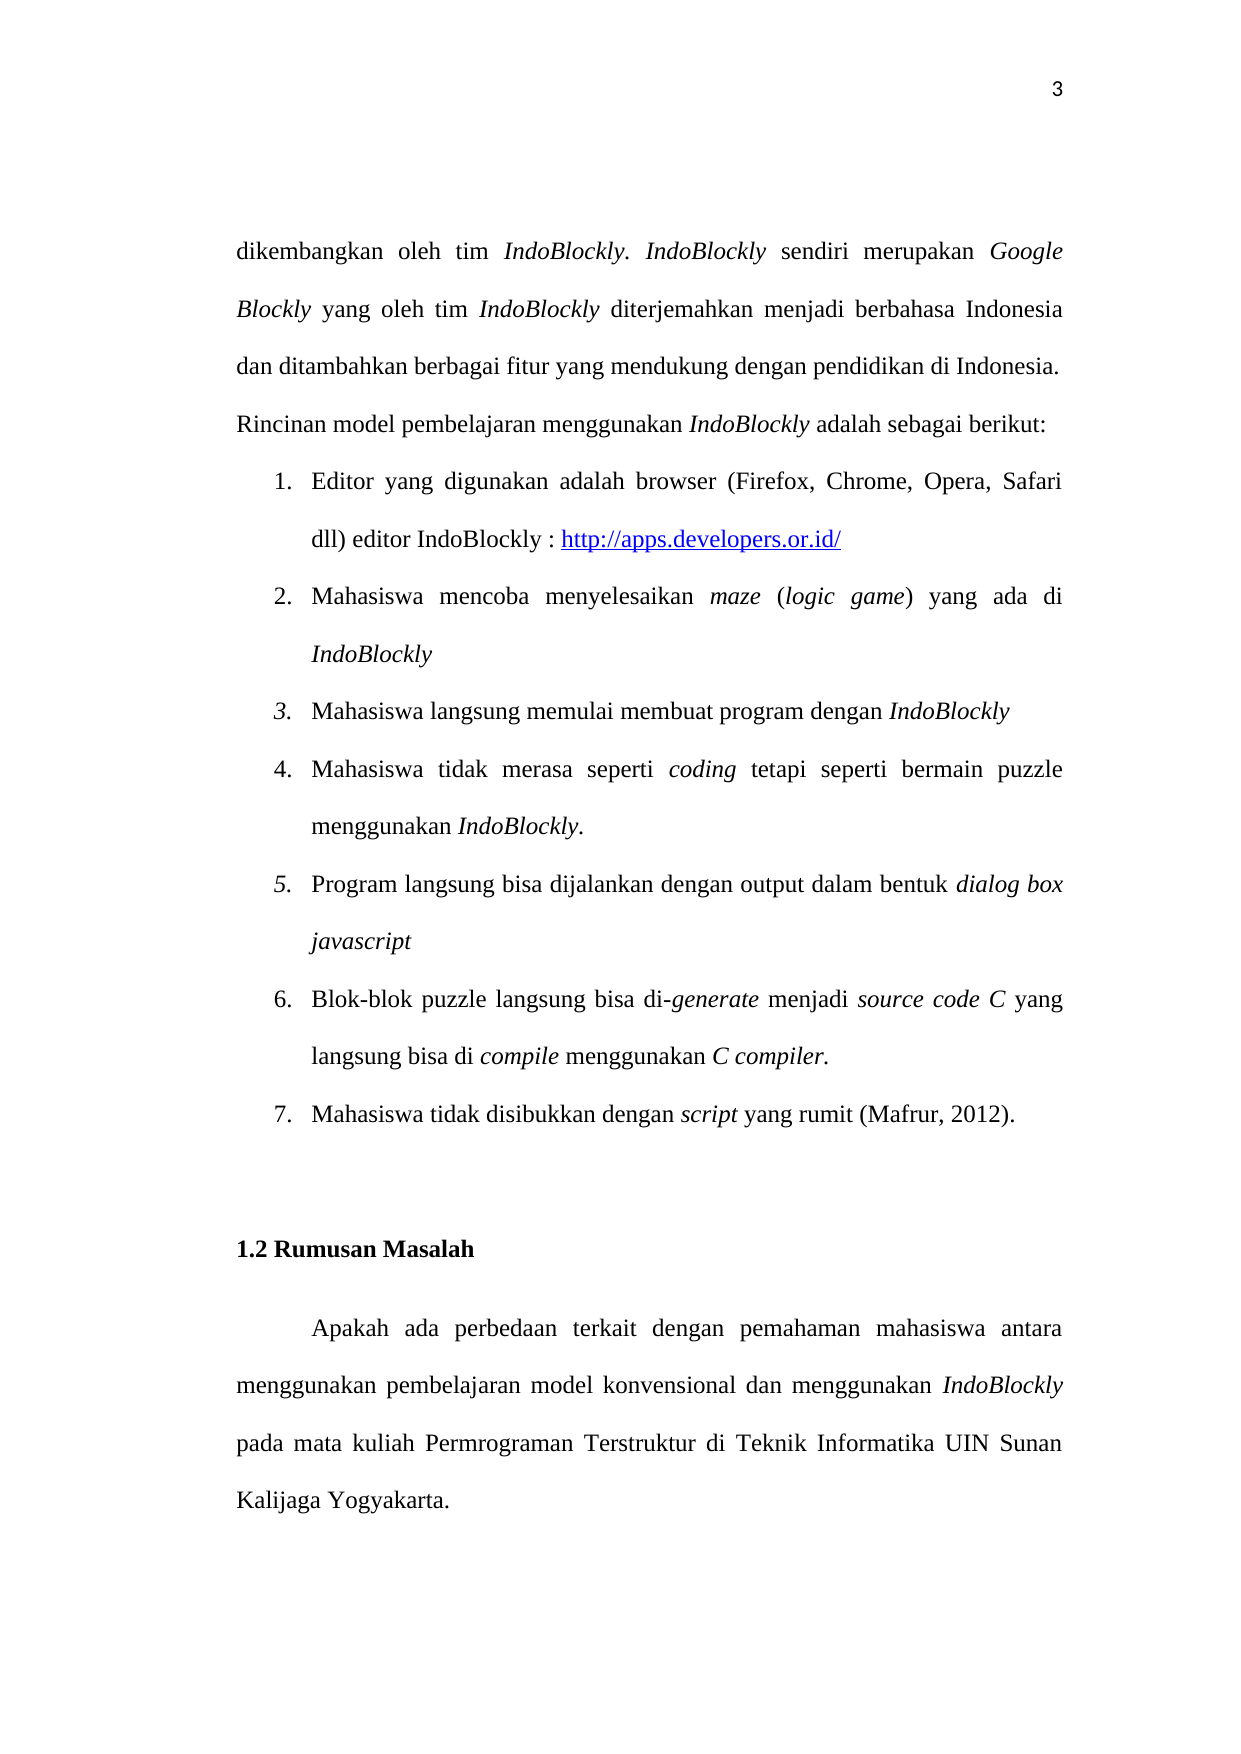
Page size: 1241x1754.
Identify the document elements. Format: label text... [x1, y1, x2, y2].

text Rincinan model pembelajaran menggunakan IndoBlockly adalah sebagai berikut: [236, 409, 1063, 437]
list Rumusan Masalah [236, 1234, 1063, 1263]
list Editor yang digunakan adalah browser (Firefox, Chrome, Opera, Safari dll) editor IndoBlockly : http://apps.developers.or.id/ [274, 466, 1063, 552]
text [236, 236, 1063, 380]
list Program langsung bisa dijalankan dengan output dalam bentuk dialog box javascript [274, 869, 1063, 955]
list Mahasiswa tidak disibukkan dengan script yang rumit (Mafrur, 2012). [274, 1099, 1063, 1127]
list Blok-blok puzzle langsung bisa di-generate menjadi source code C yang langsung bisa di compile menggunakan C compiler. [274, 984, 1063, 1070]
text Apakah ada perbedaan terkait dengan pemahaman mahasiswa antara menggunakan pembelajaran model konvensional dan menggunakan IndoBlockly pada mata kuliah Permrograman Terstruktur di Teknik Informatika UIN Sunan Kalijaga Yogyakarta. [236, 1313, 1063, 1514]
list Mahasiswa mencoba menyelesaikan maze (logic game) yang ada di IndoBlockly [274, 581, 1063, 667]
list Mahasiswa tidak merasa seperti coding tetapi seperti bermain puzzle menggunakan IndoBlockly. [274, 754, 1063, 840]
list Mahasiswa langsung memulai membuat program dengan IndoBlockly [274, 696, 1063, 725]
